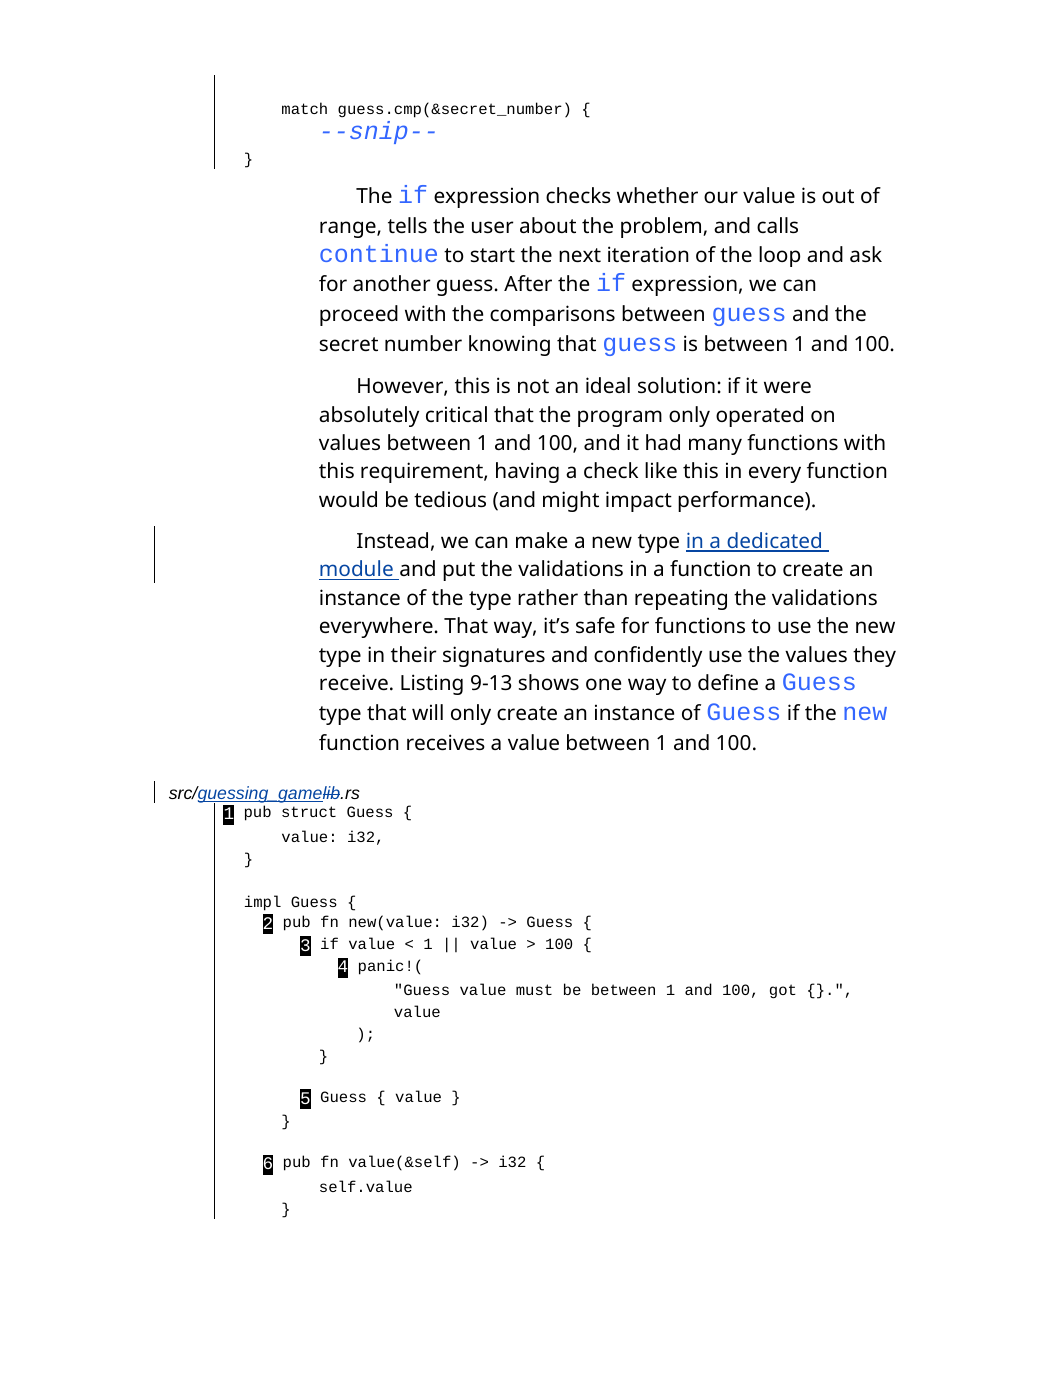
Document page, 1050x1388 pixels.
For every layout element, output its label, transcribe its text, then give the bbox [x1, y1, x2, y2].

text impl Guess { [215, 891, 900, 912]
text match guess.cmp(&secret_number) { [215, 97, 900, 119]
text } [215, 1197, 900, 1219]
text Instead, we can make a new type and put the validations in a function to create an instance of the type rather than repeating the validations everywhere. That way, it’s safe for functions to use the new type in their signatures and confidently use the values they receive. Listing 9-13 shows one way to define a Guess type that will only create an instance of Guess if the new function receives a value between 1 and 100. [319, 526, 900, 756]
text --snip-- [215, 119, 900, 147]
text The if expression checks whether our value is out of range, tells the user about the problem, and calls continue to start the next iteration of the loop and ask for another guess. After the if expression, we can proceed with the comparisons between guess and the secret number knowing that guess is between 1 and 100. [319, 181, 900, 359]
text 4 panic!( [215, 956, 900, 978]
text However, this is not an ideal solution: if it were absolutely critical that the program only operated on values between 1 and 100, and it had many functions with this requirement, having a check like this in every function would be tedious (and might impact performance). [319, 371, 900, 513]
text } [215, 847, 900, 869]
text value: i32, [215, 825, 900, 847]
text 2 pub fn new(value: i32) -> Guess { [215, 912, 900, 934]
text } [215, 147, 900, 169]
text 1 pub struct Guess { [215, 803, 900, 825]
text 3 if value < 1 || value > 100 { [215, 934, 900, 956]
text src/.rs [169, 781, 900, 803]
text "Guess value must be between 1 and 100, got {}.", [215, 978, 900, 1000]
text ); [215, 1022, 900, 1044]
text 6 pub fn value(&self) -> i32 { [215, 1153, 900, 1175]
text } [215, 1109, 900, 1131]
text self.value [215, 1175, 900, 1197]
text } [215, 1044, 900, 1066]
text value [215, 1000, 900, 1022]
text 5 Guess { value } [215, 1087, 900, 1109]
